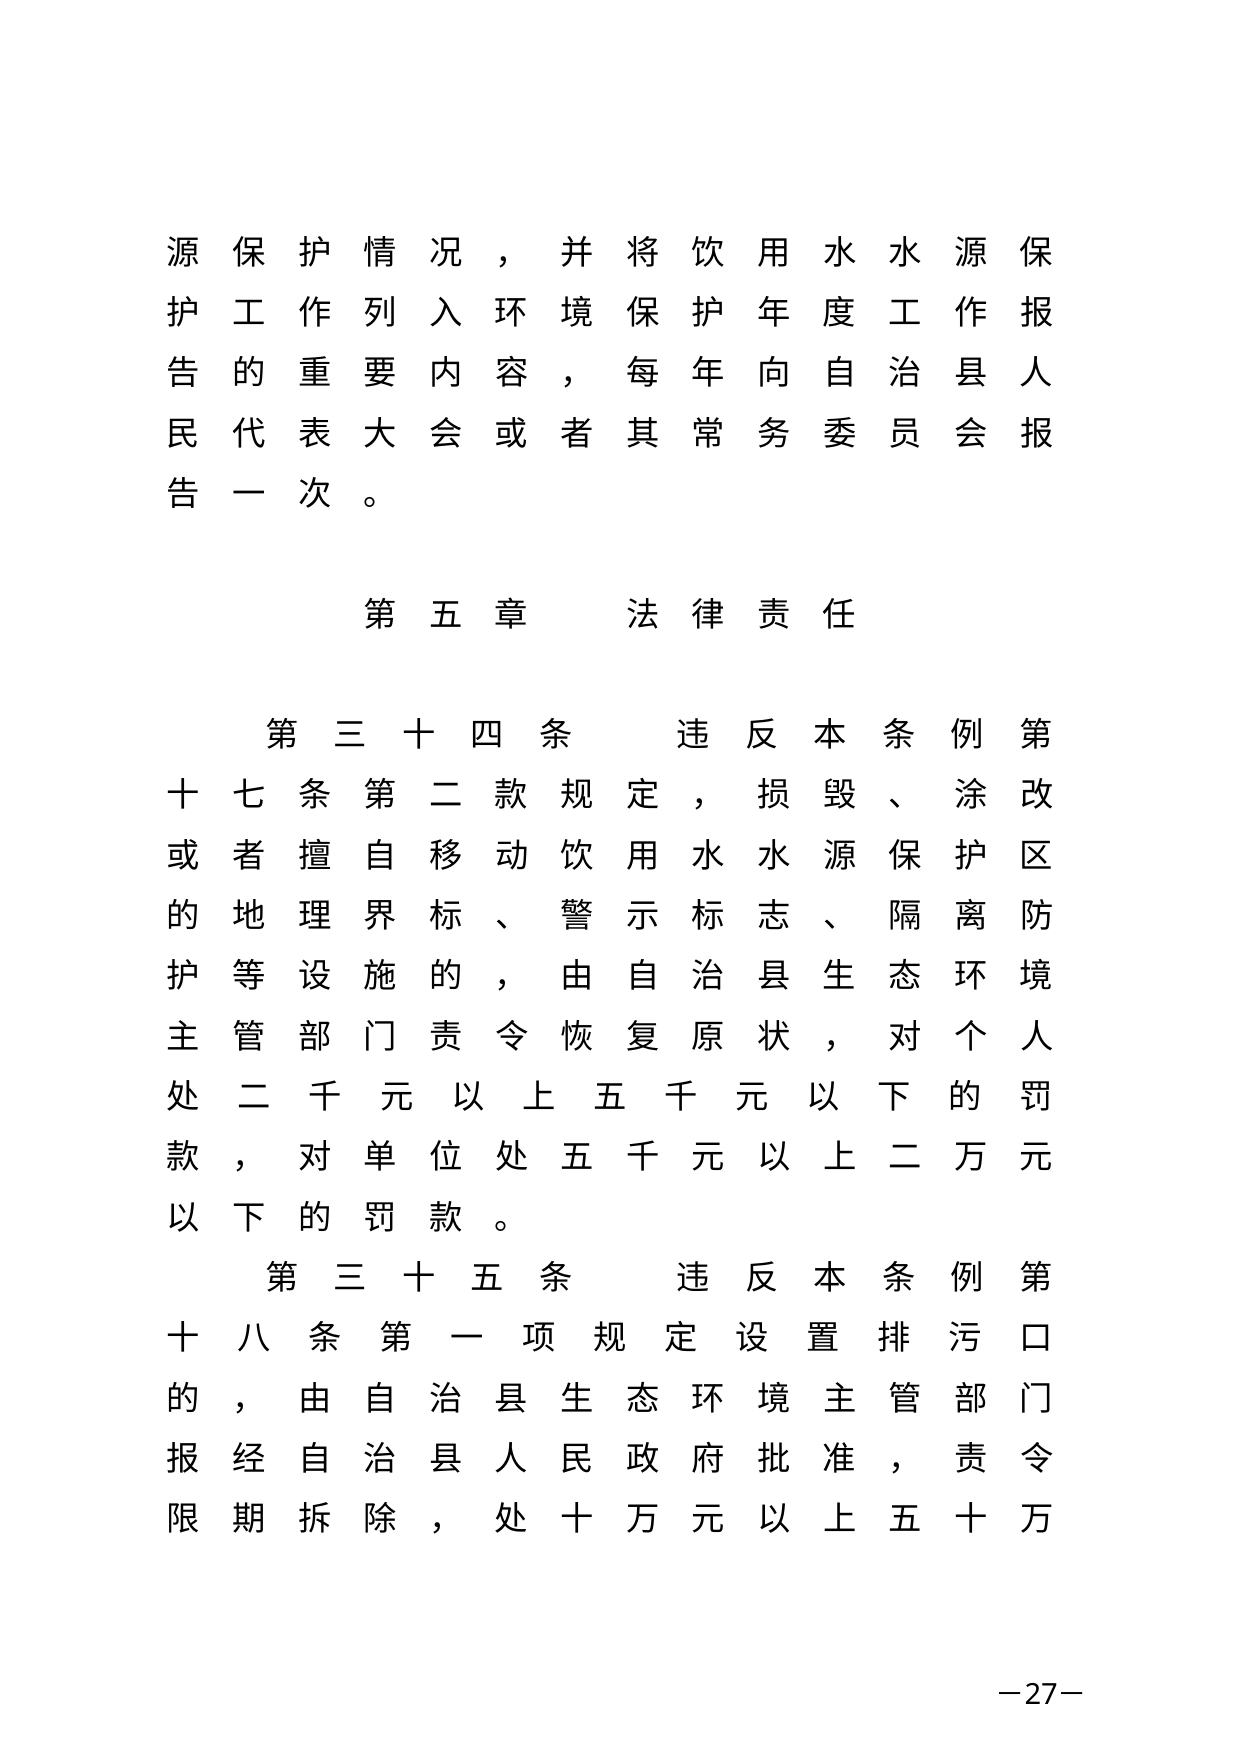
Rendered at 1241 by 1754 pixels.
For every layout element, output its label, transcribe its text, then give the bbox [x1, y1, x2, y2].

text 第三十四条 违反本条例第十七条第二款规定，损毁、涂改或者擅自移动饮用水水源保护区的地理界标、警示标志、隔离防护等设施的，由自治县生态环境主管部门责令恢复原状，对个人处二千元以上五千元以下的罚款，对单位处五千元以上二万元以下的罚款。 [167, 702, 1085, 1245]
text 第五章 法律责任 [167, 581, 1085, 642]
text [167, 219, 1085, 521]
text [167, 1245, 1085, 1546]
